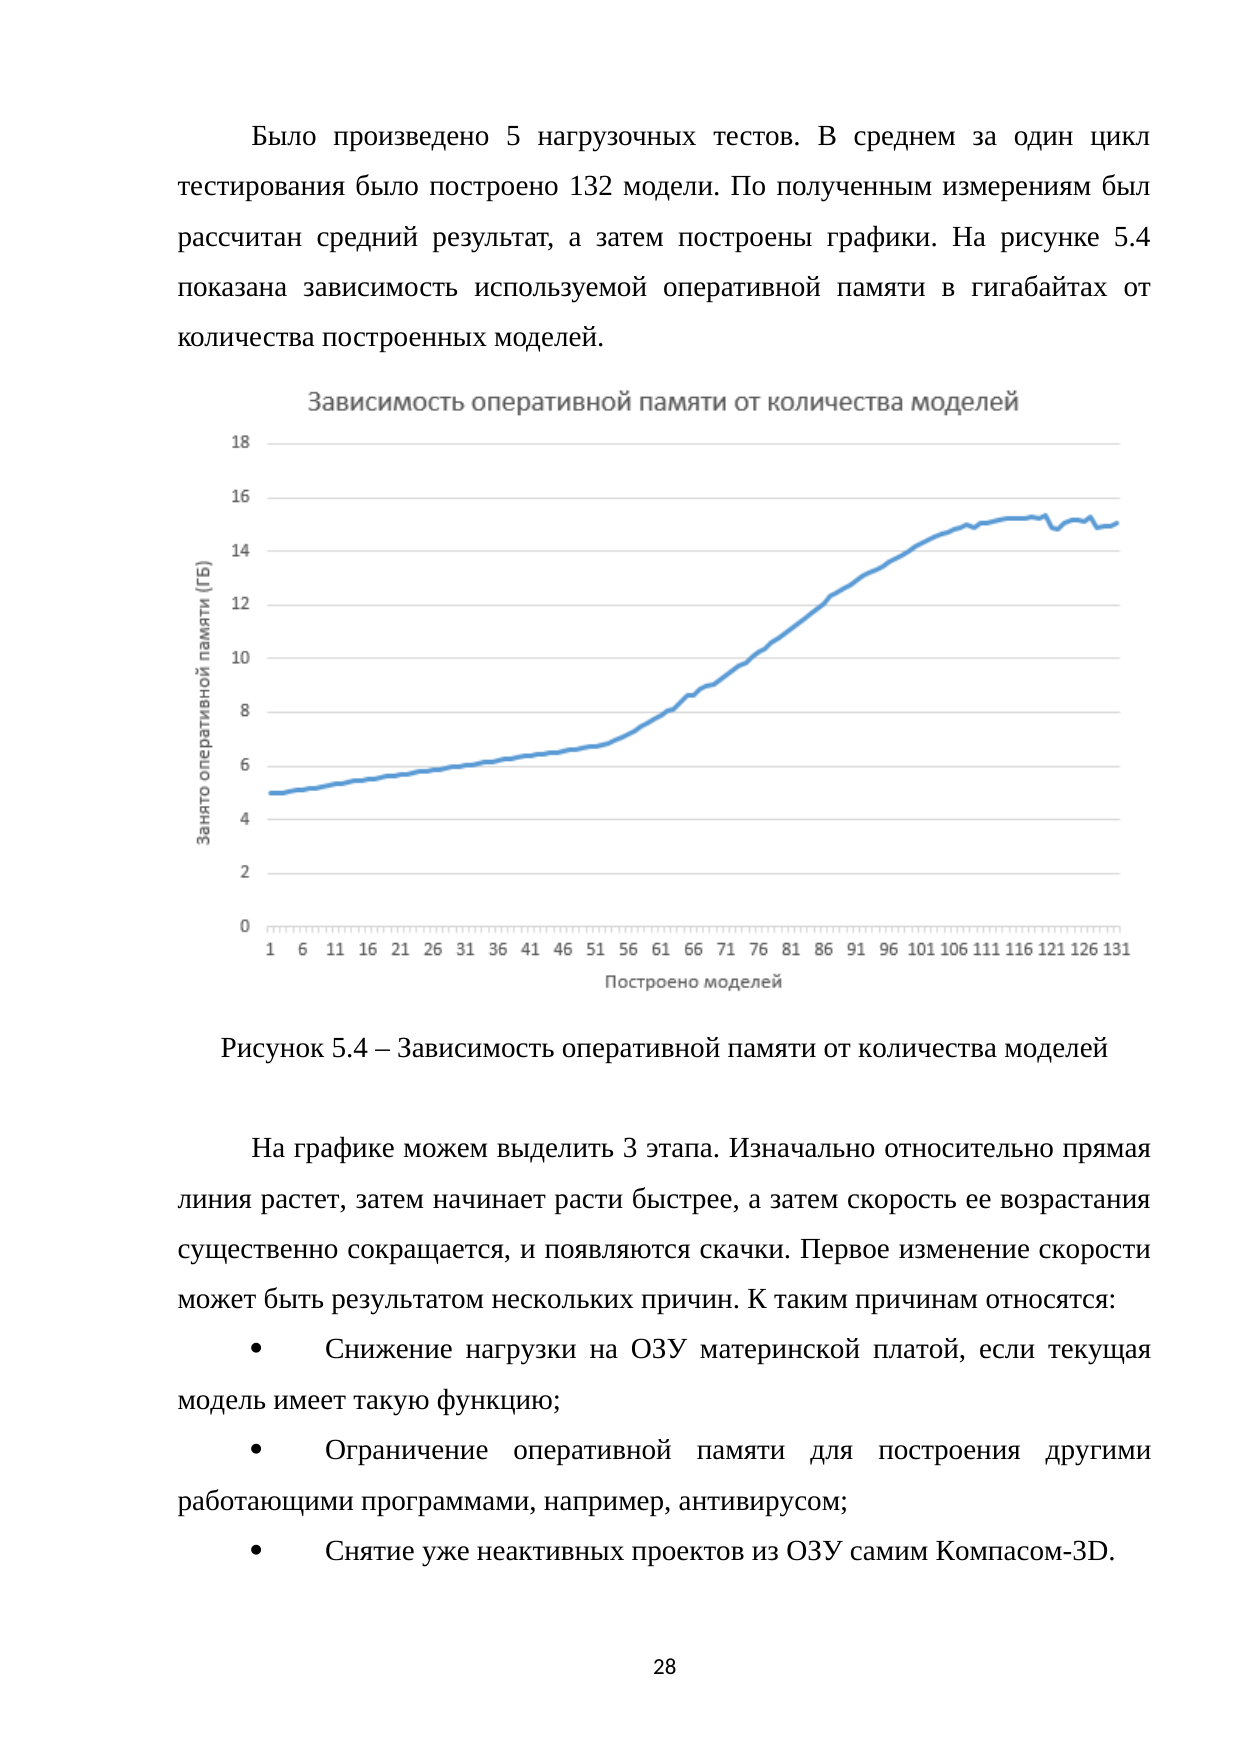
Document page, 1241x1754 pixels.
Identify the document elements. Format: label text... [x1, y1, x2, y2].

list Снижение нагрузки на ОЗУ материнской платой, если текущая модель имеет такую функцию; [177, 1332, 1152, 1416]
list Ограничение оперативной памяти для построения другими работающими программами, например, антивирусом; [177, 1432, 1152, 1516]
text Рисунок 5.4 – Зависимость оперативной памяти от количества моделей [177, 1030, 1152, 1063]
list Снятие уже неактивных проектов из ОЗУ самим Компасом-3D. [177, 1533, 1152, 1567]
picture [177, 369, 1152, 1016]
text Было произведено 5 нагрузочных тестов. В среднем за один цикл тестирования было построено 132 модели. По полученным измерениям был рассчитан средний результат, а затем построены графики. На рисунке 5.4 показана зависимость используемой оперативной памяти в гигабайтах от количества построенных моделей. [177, 118, 1152, 353]
text На графике можем выделить 3 этапа. Изначально относительно прямая линия растет, затем начинает расти быстрее, а затем скорость ее возрастания существенно сокращается, и появляются скачки. Первое изменение скорости может быть результатом нескольких причин. К таким причинам относятся: [177, 1130, 1152, 1315]
